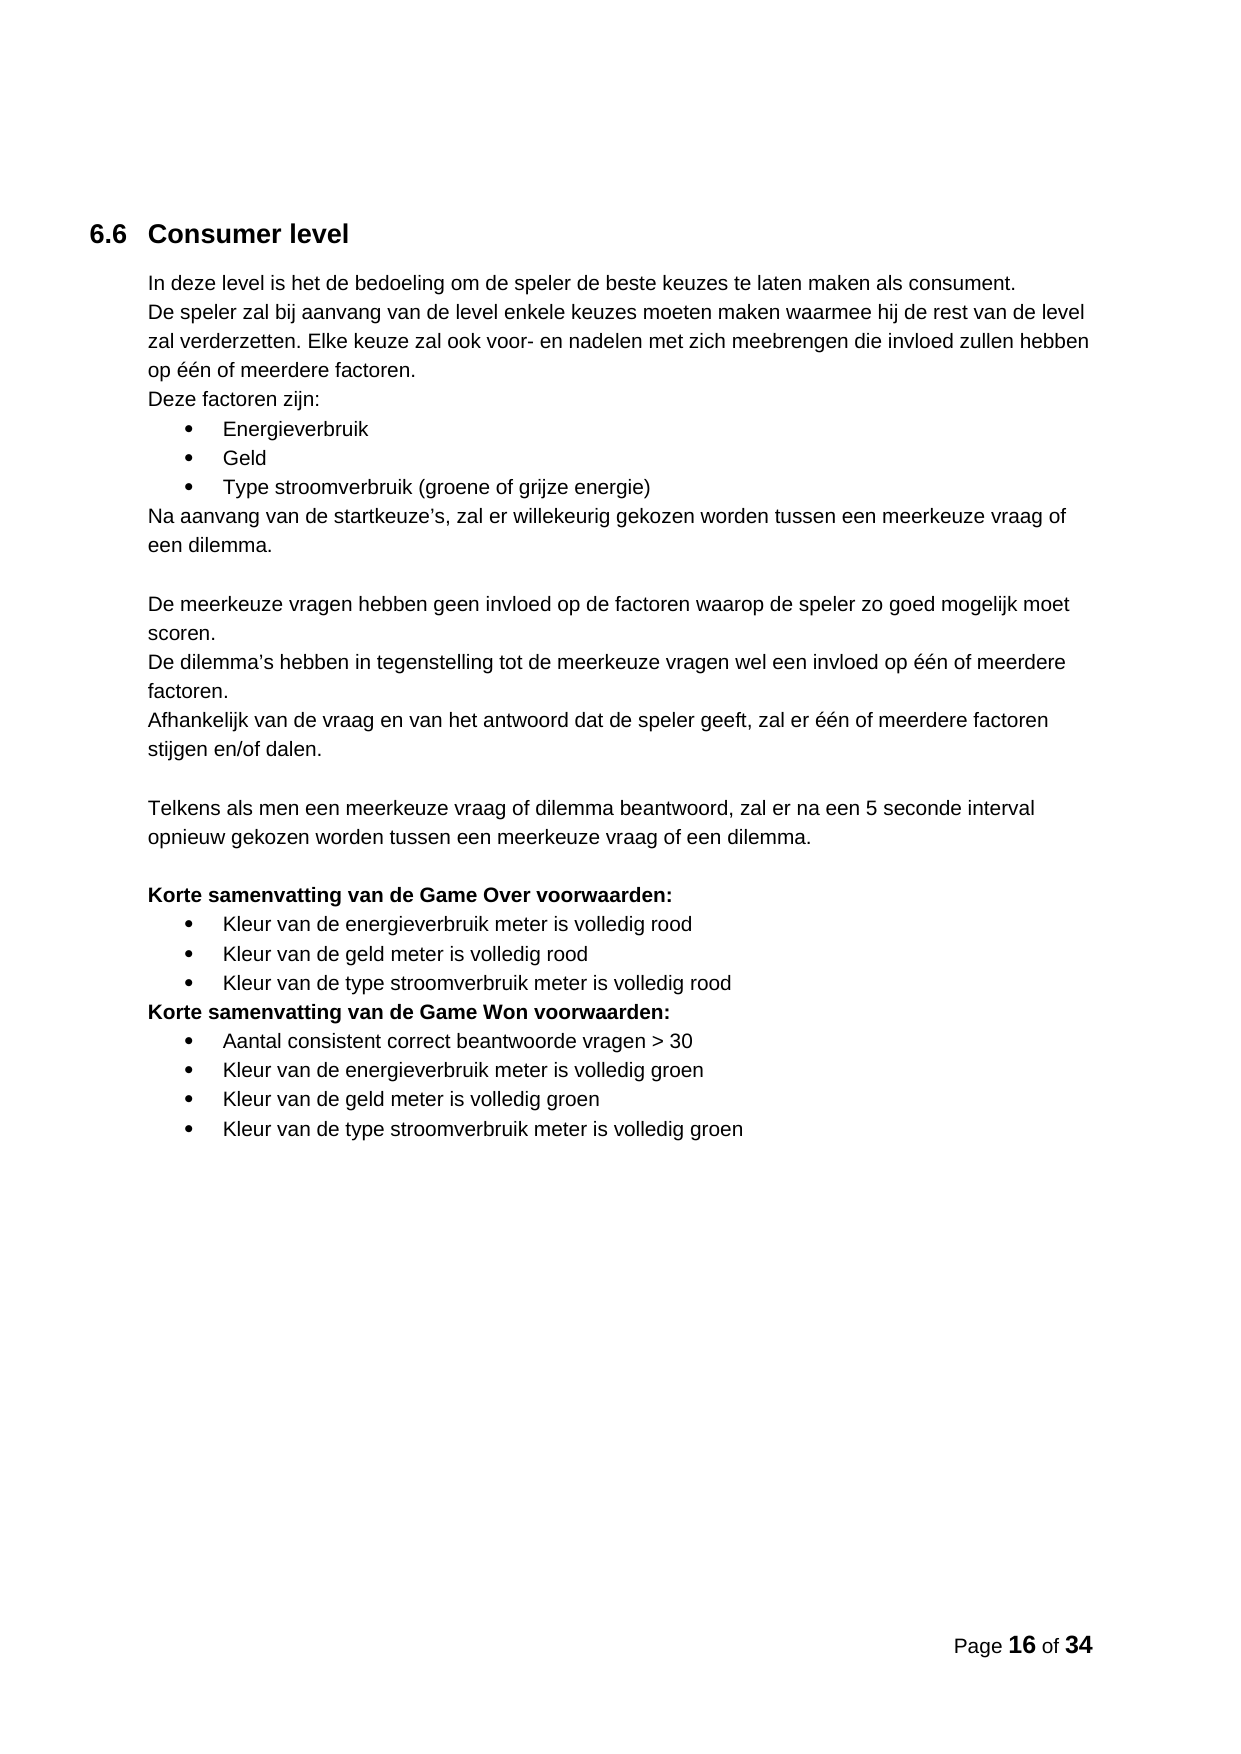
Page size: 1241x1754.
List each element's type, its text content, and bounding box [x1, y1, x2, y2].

text Korte samenvatting van de Game Won voorwaarden: [148, 994, 1092, 1024]
text Telkens als men een meerkeuze vraag of dilemma beantwoord, zal er na een 5 seconde interval opnieuw gekozen worden tussen een meerkeuze vraag of een dilemma. [148, 790, 1092, 849]
list Kleur van de type stroomverbruik meter is volledig rood [185, 965, 1092, 994]
list Geld [185, 440, 1092, 469]
list Aantal consistent correct beantwoorde vragen > 30 [185, 1024, 1092, 1053]
text Deze factoren zijn: [148, 382, 1092, 411]
subtitle Consumer level [127, 218, 1092, 250]
list Energieverbruik [185, 411, 1092, 440]
text De dilemma’s hebben in tegenstelling tot de meerkeuze vragen wel een invloed op één of meerdere factoren. [148, 644, 1092, 703]
list Kleur van de energieverbruik meter is volledig rood [185, 907, 1092, 936]
text In deze level is het de bedoeling om de speler de beste keuzes te laten maken als consument. [148, 265, 1092, 294]
list Kleur van de geld meter is volledig rood [185, 936, 1092, 965]
text Afhankelijk van de vraag en van het antwoord dat de speler geeft, zal er één of meerdere factoren stijgen en/of dalen. [148, 703, 1092, 761]
text Korte samenvatting van de Game Over voorwaarden: [148, 878, 1092, 907]
text De meerkeuze vragen hebben geen invloed op de factoren waarop de speler zo goed mogelijk moet scoren. [148, 586, 1092, 644]
list Kleur van de geld meter is volledig groen [185, 1082, 1092, 1111]
text Na aanvang van de startkeuze’s, zal er willekeurig gekozen worden tussen een meerkeuze vraag of een dilemma. [148, 499, 1092, 557]
list Kleur van de type stroomverbruik meter is volledig groen [185, 1111, 1092, 1140]
list Kleur van de energieverbruik meter is volledig groen [185, 1053, 1092, 1082]
list Type stroomverbruik (groene of grijze energie) [185, 469, 1092, 499]
text De speler zal bij aanvang van de level enkele keuzes moeten maken waarmee hij de rest van de level zal verderzetten. Elke keuze zal ook voor- en nadelen met zich meebrengen die invloed zullen hebben op één of meerdere factoren. [148, 294, 1092, 382]
